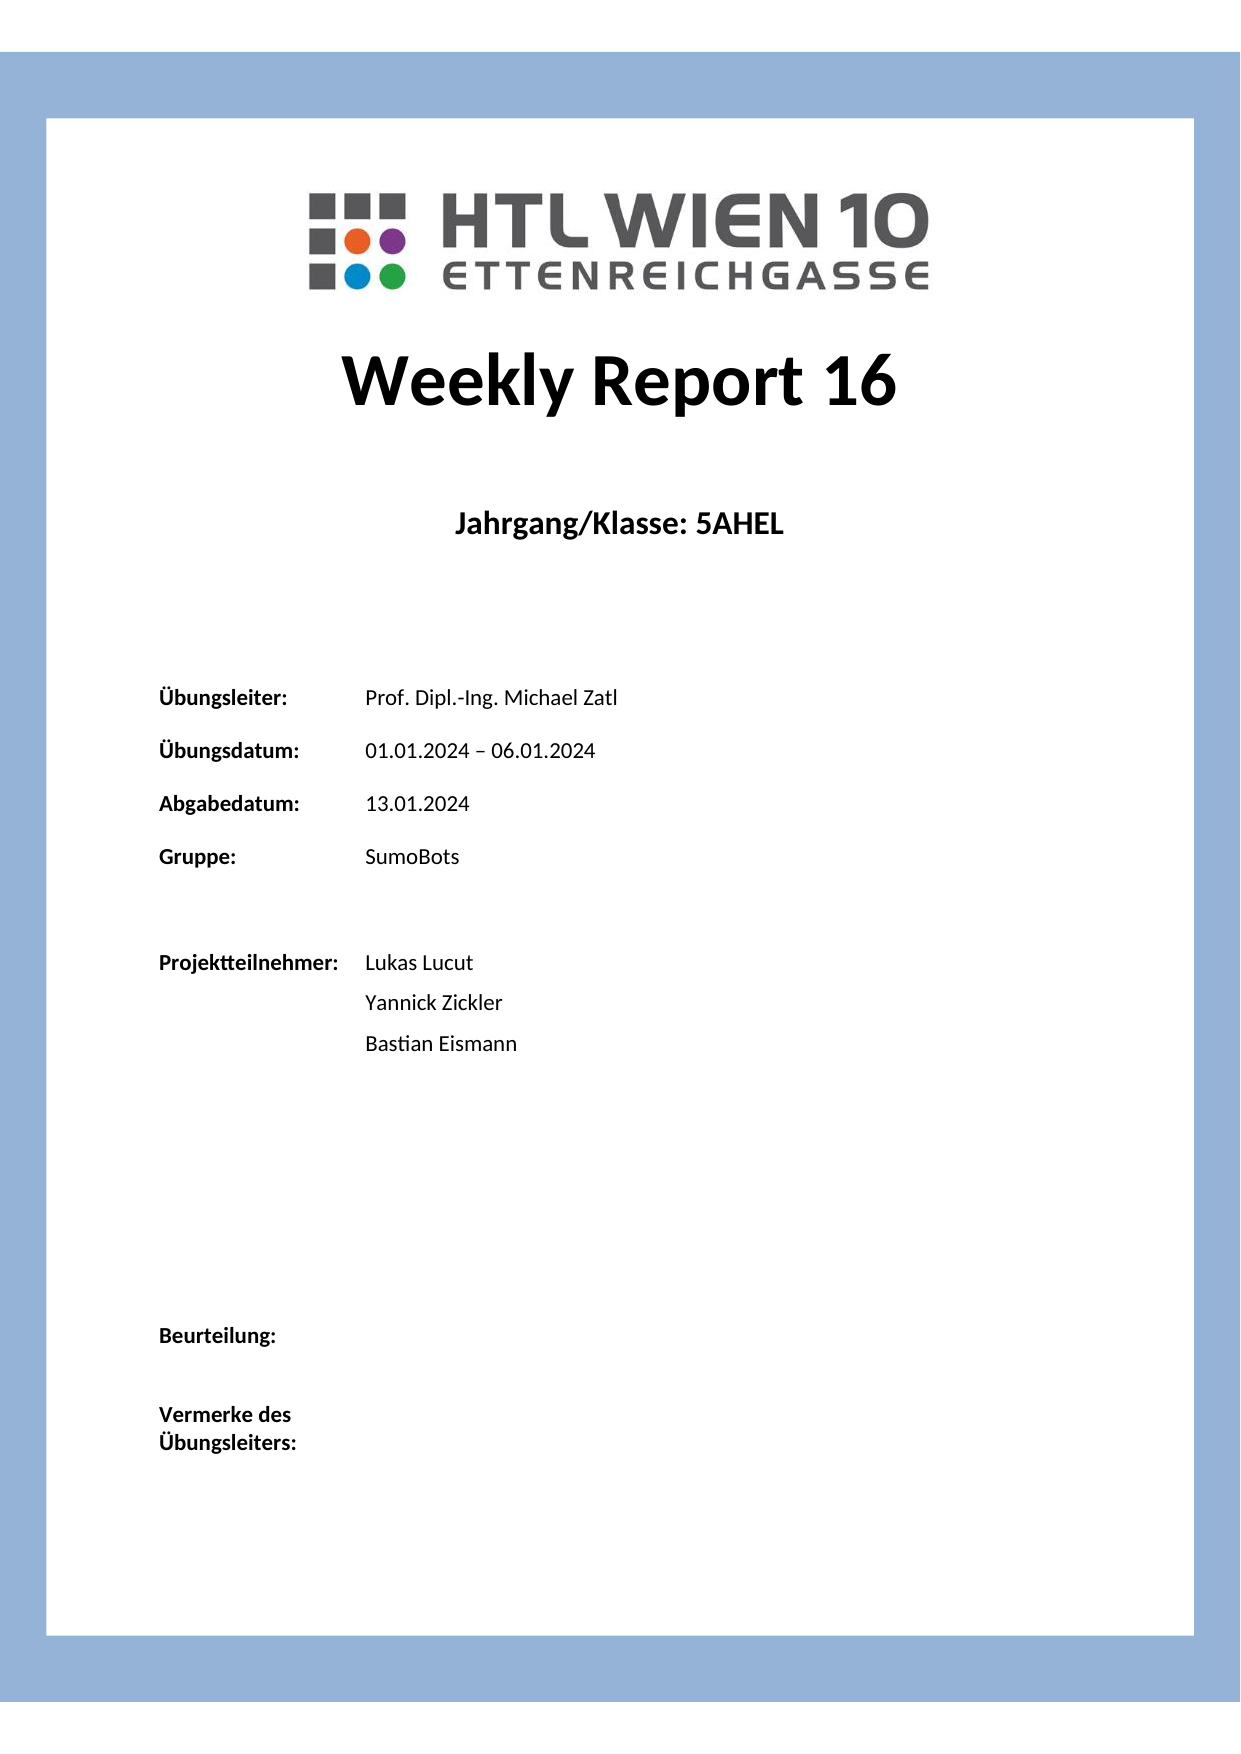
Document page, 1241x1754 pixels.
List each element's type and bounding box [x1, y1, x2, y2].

picture [305, 190, 934, 295]
